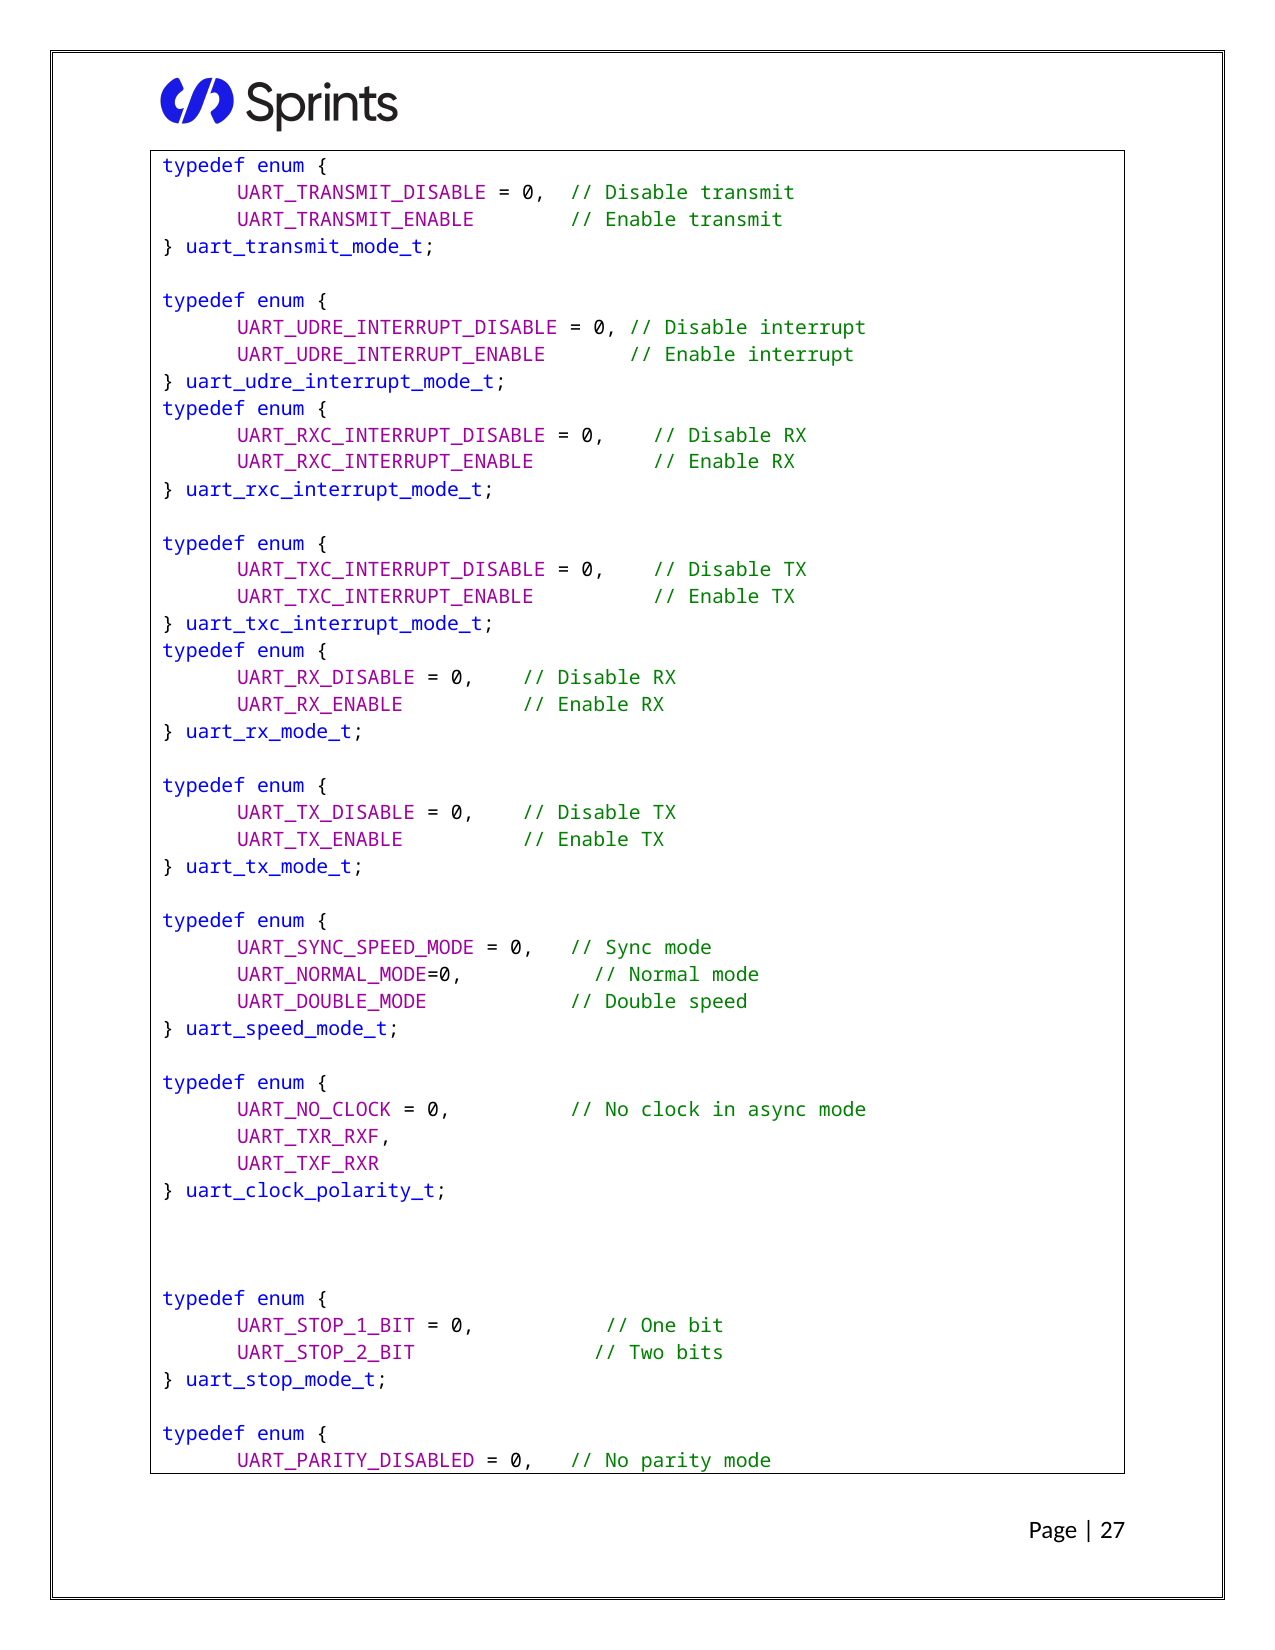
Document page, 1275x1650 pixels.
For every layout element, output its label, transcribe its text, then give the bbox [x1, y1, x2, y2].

picture [150, 75, 408, 135]
